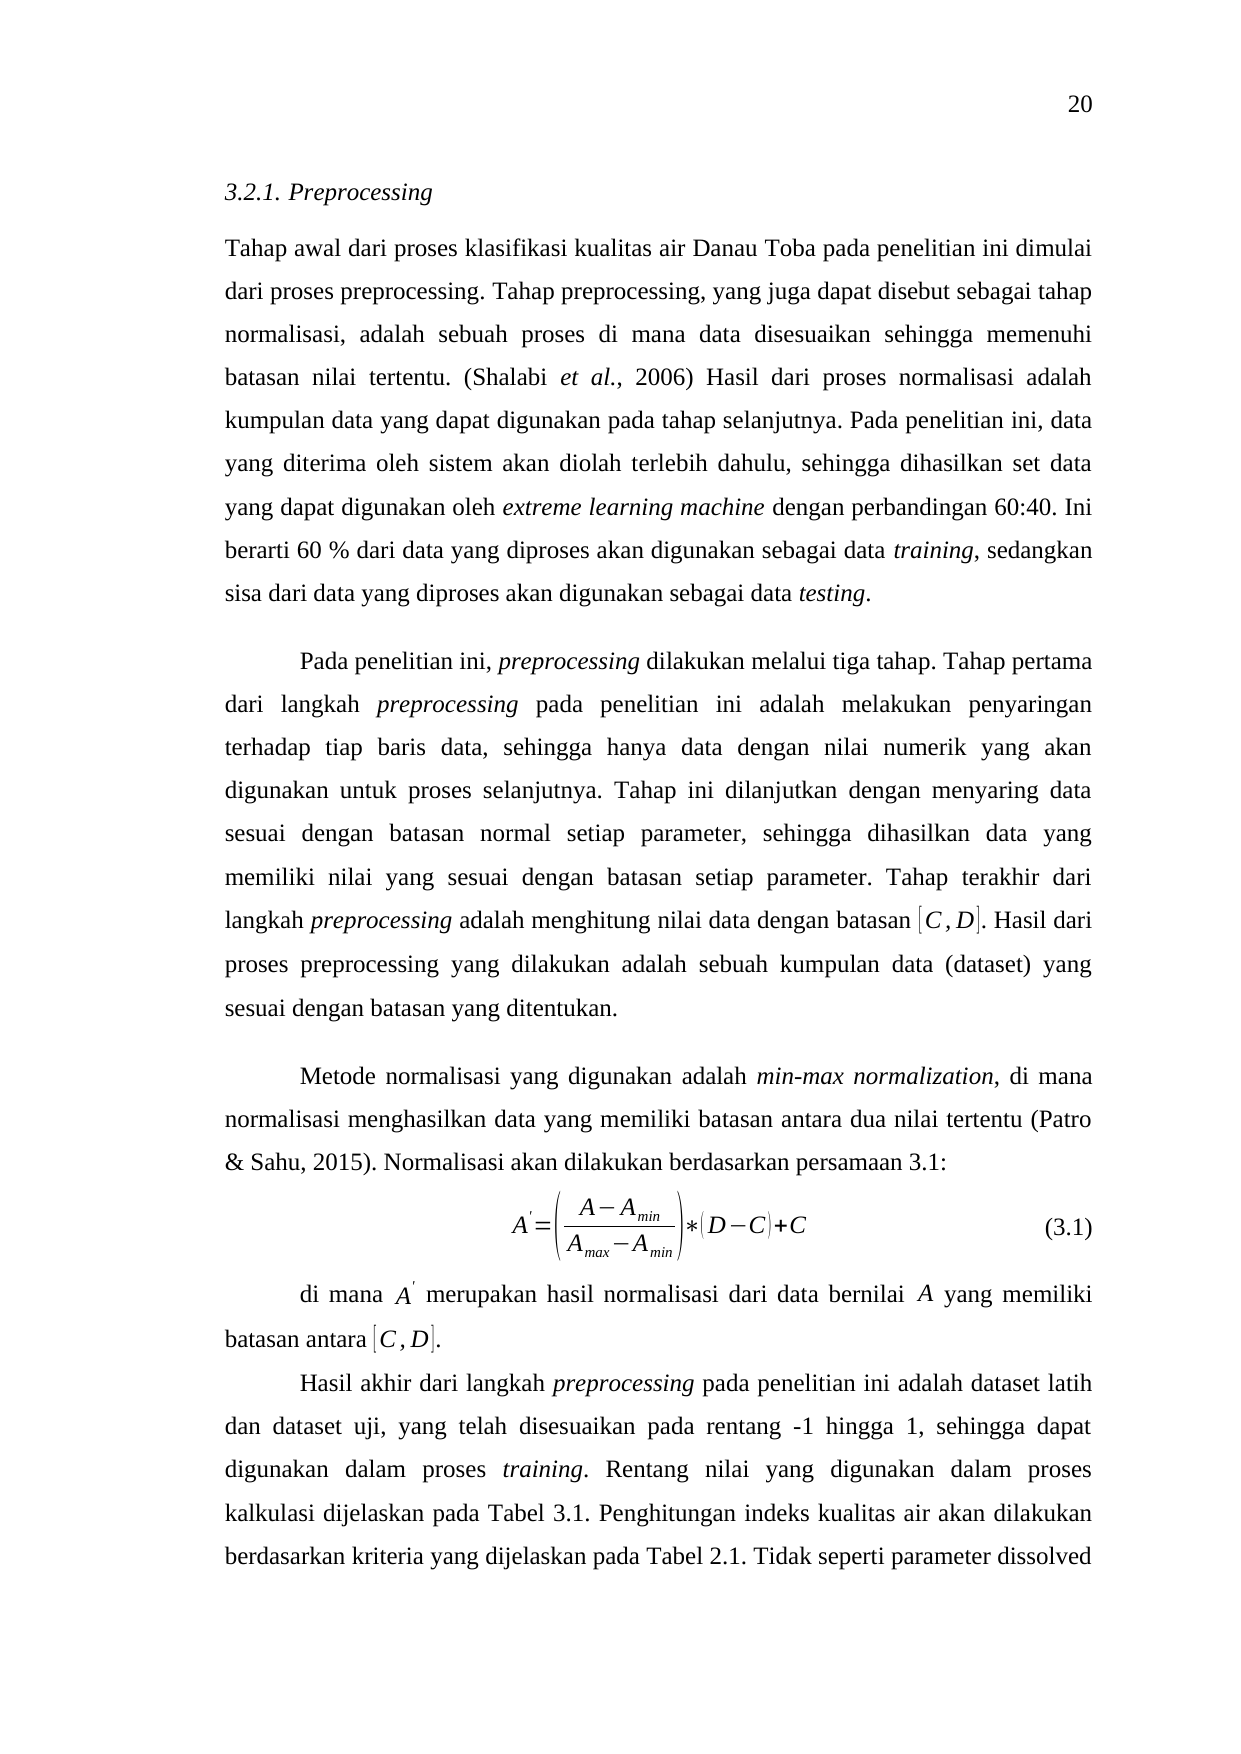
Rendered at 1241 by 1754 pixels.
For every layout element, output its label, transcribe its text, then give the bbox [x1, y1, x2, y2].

text Metode normalisasi yang digunakan adalah min-max normalization, di mana normalisasi menghasilkan data yang memiliki batasan antara dua nilai tertentu (Patro & Sahu, 2015). Normalisasi akan dilakukan berdasarkan persamaan 3.1: [224, 1061, 1092, 1176]
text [224, 1368, 1092, 1569]
subtitle Preprocessing [224, 177, 1092, 206]
text Pada penelitian ini, preprocessing dilakukan melalui tiga tahap. Tahap pertama dari langkah preprocessing pada penelitian ini adalah melakukan penyaringan terhadap tiap baris data, sehingga hanya data dengan nilai numerik yang akan digunakan untuk proses selanjutnya. Tahap ini dilanjutkan dengan menyaring data sesuai dengan batasan normal setiap parameter, sehingga dihasilkan data yang memiliki nilai yang sesuai dengan batasan setiap parameter. Tahap terakhir dari langkah preprocessing adalah menghitung nilai data dengan batasan . Hasil dari proses preprocessing yang dilakukan adalah sebuah kumpulan data (dataset) yang sesuai dengan batasan yang ditentukan. [224, 646, 1092, 1021]
text (3.1) [224, 1190, 1092, 1263]
text di mana merupakan hasil normalisasi dari data bernilai yang memiliki batasan antara . [224, 1278, 1092, 1354]
text Tahap awal dari proses klasifikasi kualitas air Danau Toba pada penelitian ini dimulai dari proses preprocessing. Tahap preprocessing, yang juga dapat disebut sebagai tahap normalisasi, adalah sebuah proses di mana data disesuaikan sehingga memenuhi batasan nilai tertentu. (Shalabi et al., 2006) Hasil dari proses normalisasi adalah kumpulan data yang dapat digunakan pada tahap selanjutnya. Pada penelitian ini, data yang diterima oleh sistem akan diolah terlebih dahulu, sehingga dihasilkan set data yang dapat digunakan oleh extreme learning machine dengan perbandingan 60:40. Ini berarti 60 % dari data yang diproses akan digunakan sebagai data training, sedangkan sisa dari data yang diproses akan digunakan sebagai data testing. [224, 233, 1092, 607]
